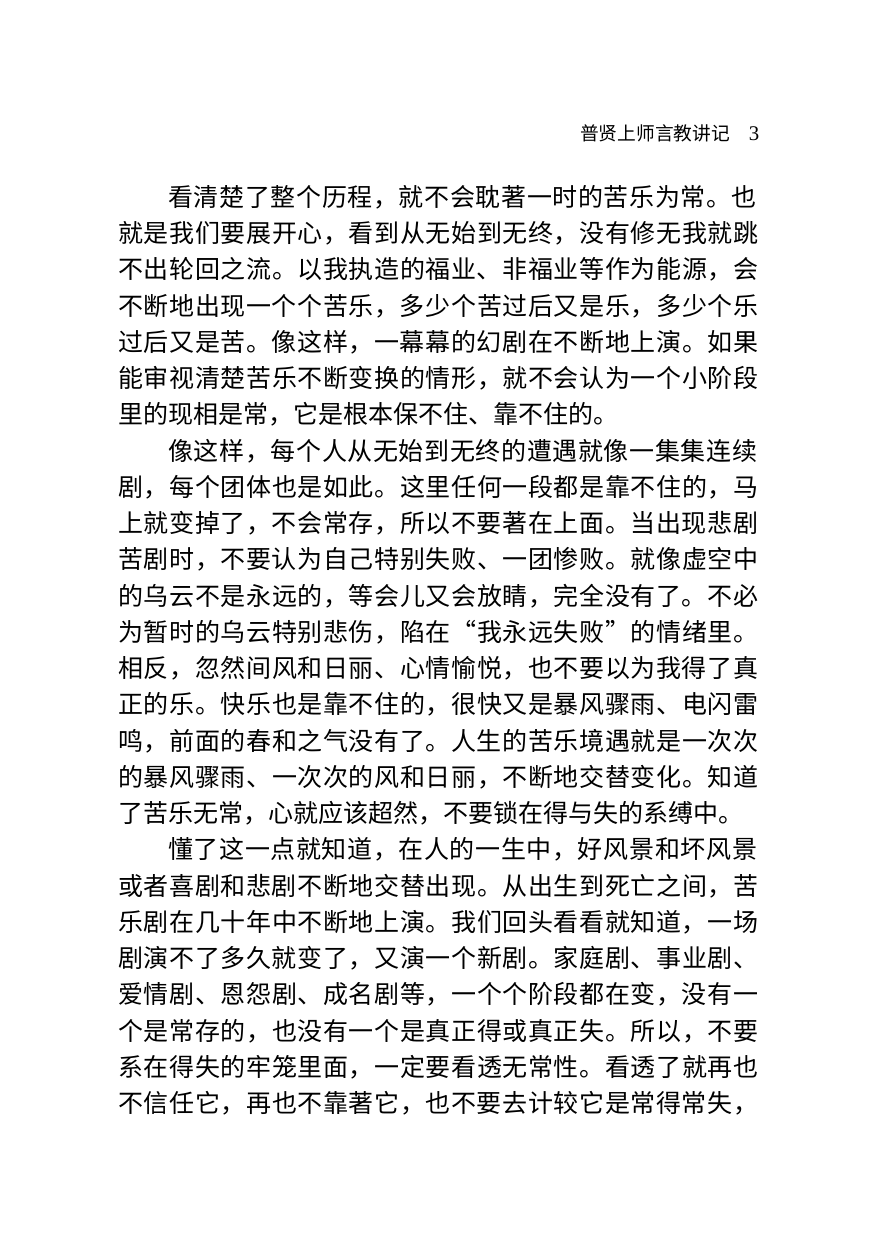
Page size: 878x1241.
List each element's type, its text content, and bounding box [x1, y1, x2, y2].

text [118, 830, 759, 1120]
text 像这样，每个人从无始到无终的遭遇就像一集集连续剧，每个团体也是如此。这里任何一段都是靠不住的，马上就变掉了，不会常存，所以不要著在上面。当出现悲剧、苦剧时，不要认为自己特别失败、一团惨败。就像虚空中的乌云不是永远的，等会儿又会放睛，完全没有了。不必为暂时的乌云特别悲伤，陷在“我永远失败”的情绪里。相反，忽然间风和日丽、心情愉悦，也不要以为我得了真正的乐。快乐也是靠不住的，很快又是暴风骤雨、电闪雷鸣，前面的春和之气没有了。人生的苦乐境遇就是一次次的暴风骤雨、一次次的风和日丽，不断地交替变化。知道了苦乐无常，心就应该超然，不要锁在得与失的系缚中。 [118, 431, 759, 830]
text 看清楚了整个历程，就不会耽著一时的苦乐为常。也就是我们要展开心，看到从无始到无终，没有修无我就跳不出轮回之流。以我执造的福业、非福业等作为能源，会不断地出现一个个苦乐，多少个苦过后又是乐，多少个乐过后又是苦。像这样，一幕幕的幻剧在不断地上演。如果能审视清楚苦乐不断变换的情形，就不会认为一个小阶段里的现相是常，它是根本保不住、靠不住的。 [118, 177, 759, 431]
